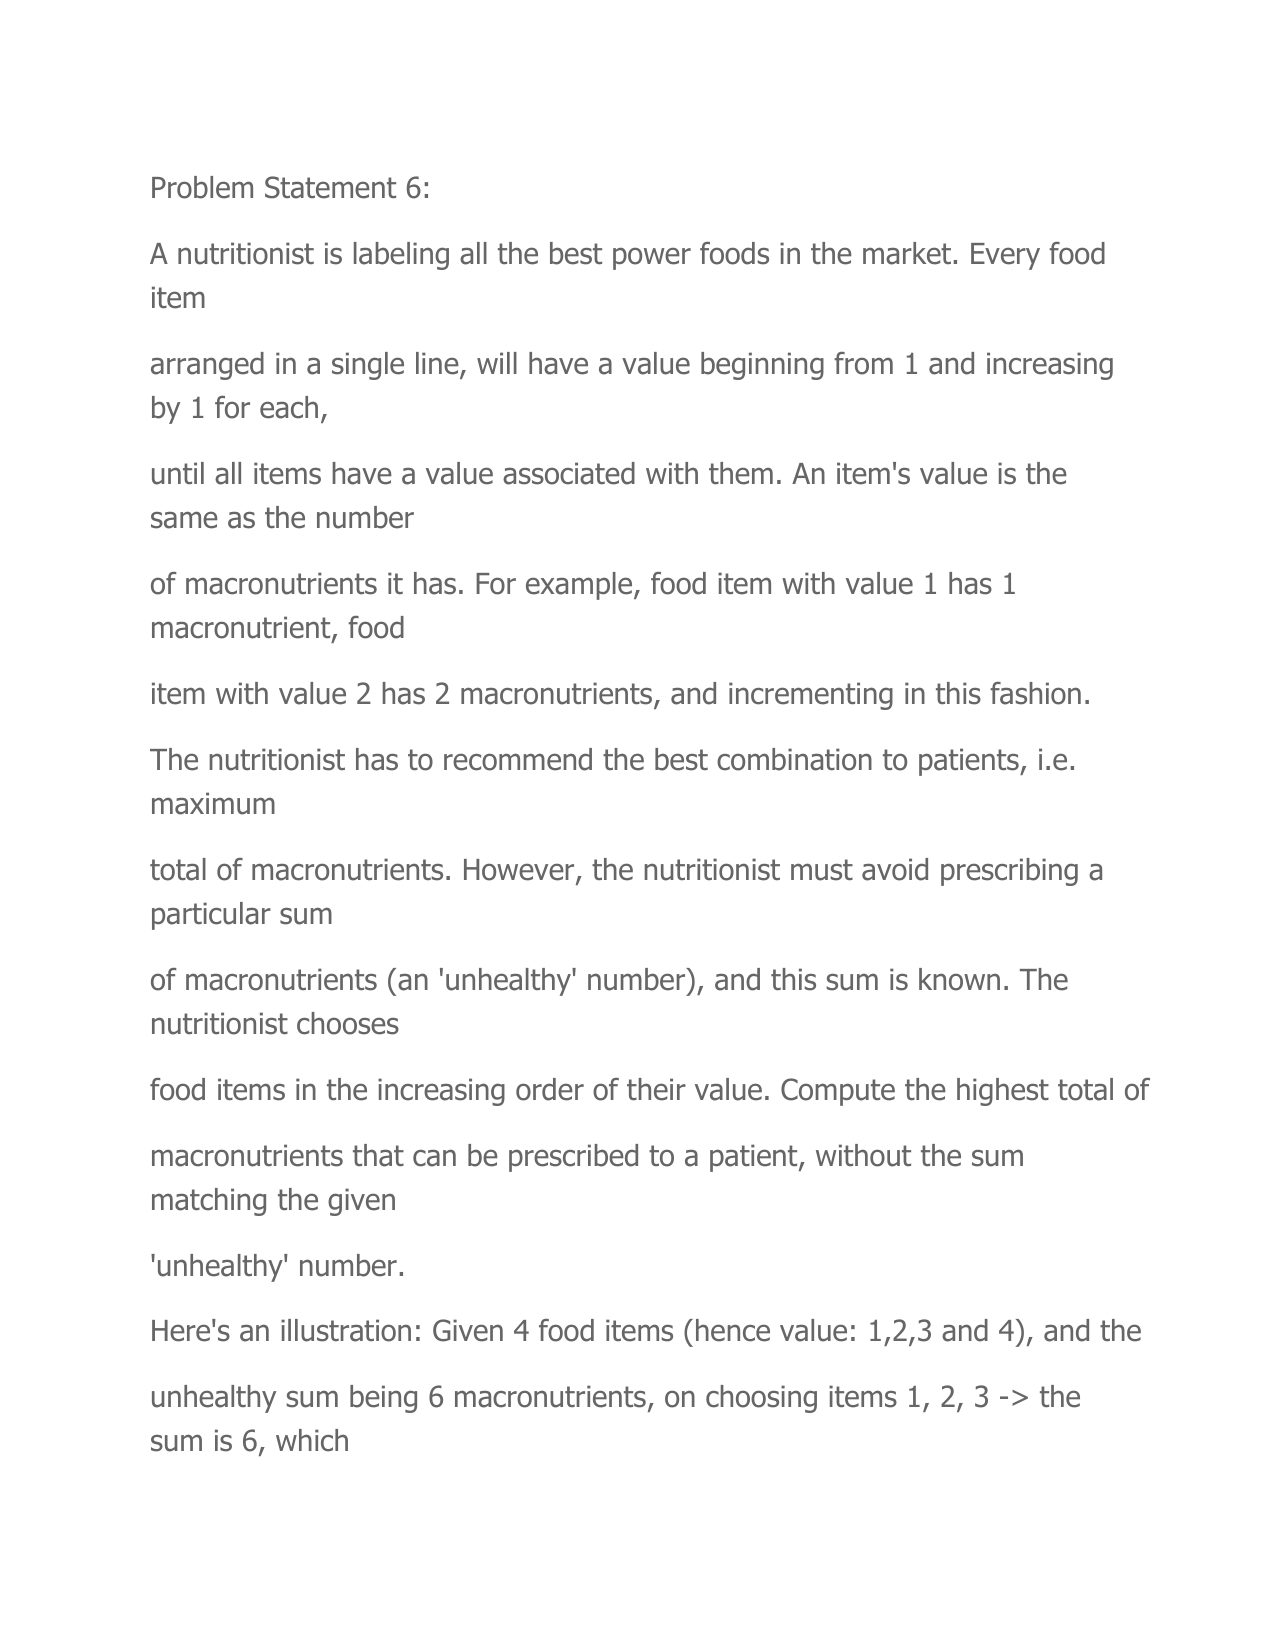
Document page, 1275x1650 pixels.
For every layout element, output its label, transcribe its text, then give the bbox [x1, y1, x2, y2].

text until all items have a value associated with them. An item's value is the same as the number [150, 455, 1127, 535]
text arranged in a single line, will have a value beginning from 1 and increasing by 1 for each, [150, 345, 1116, 425]
text Problem Statement 6: [150, 169, 1237, 205]
text 'unhealthy' number. [150, 1247, 1237, 1282]
text food items in the increasing order of their value. Compute the highest total of [150, 1071, 1237, 1106]
text total of macronutrients. However, the nutritionist must avoid prescribing a particular sum [150, 851, 1127, 931]
text A nutritionist is labeling all the best power foods in the market. Every food item [150, 235, 1127, 315]
text Here's an illustration: Given 4 food items (hence value: 1,2,3 and 4), and the [150, 1313, 1237, 1348]
text of macronutrients (an 'unhealthy' number), and this sum is known. The nutritionist chooses [150, 961, 1127, 1041]
text of macronutrients it has. For example, food item with value 1 has 1 macronutrient, food [150, 565, 1029, 645]
text macronutrients that can be prescribed to a patient, without the sum matching the given [150, 1137, 1029, 1216]
text The nutritionist has to recommend the best combination to patients, i.e. maximum [150, 741, 1127, 821]
text item with value 2 has 2 macronutrients, and incrementing in this fashion. [150, 676, 1237, 711]
text unhealthy sum being 6 macronutrients, on choosing items 1, 2, 3 -> the sum is 6, which [150, 1378, 1127, 1458]
